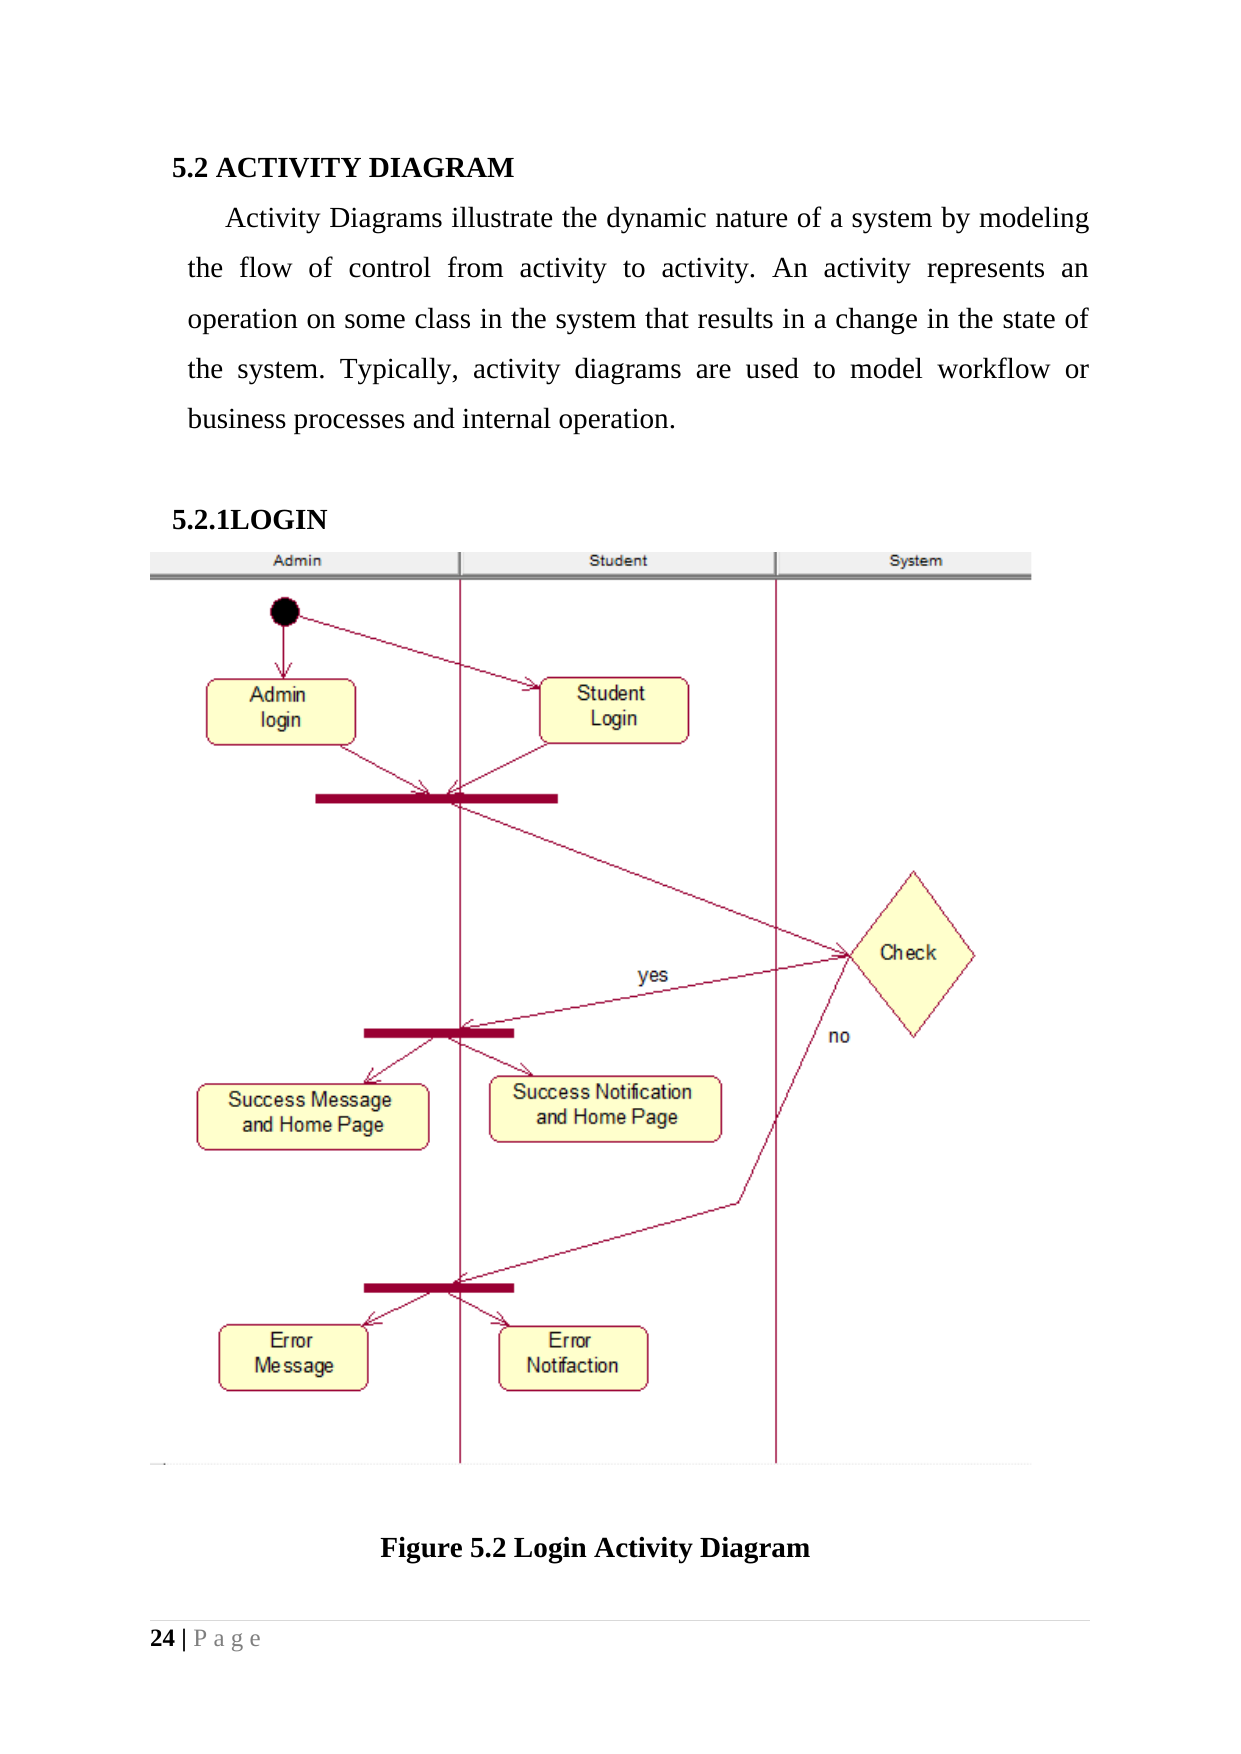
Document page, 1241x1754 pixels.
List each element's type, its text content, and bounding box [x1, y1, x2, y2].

picture [150, 552, 1032, 1465]
text 5.2 ACTIVITY DIAGRAM [150, 150, 1090, 183]
text Figure 5.2 Login Activity Diagram [225, 1530, 1090, 1563]
text Activity Diagrams illustrate the dynamic nature of a system by modeling the flow of control from activity to activity. An activity represents an operation on some class in the system that results in a change in the state of the system. Typically, activity diagrams are used to model workflow or business processes and internal operation. [187, 200, 1090, 435]
text 5.2.1LOGIN [150, 502, 1090, 536]
